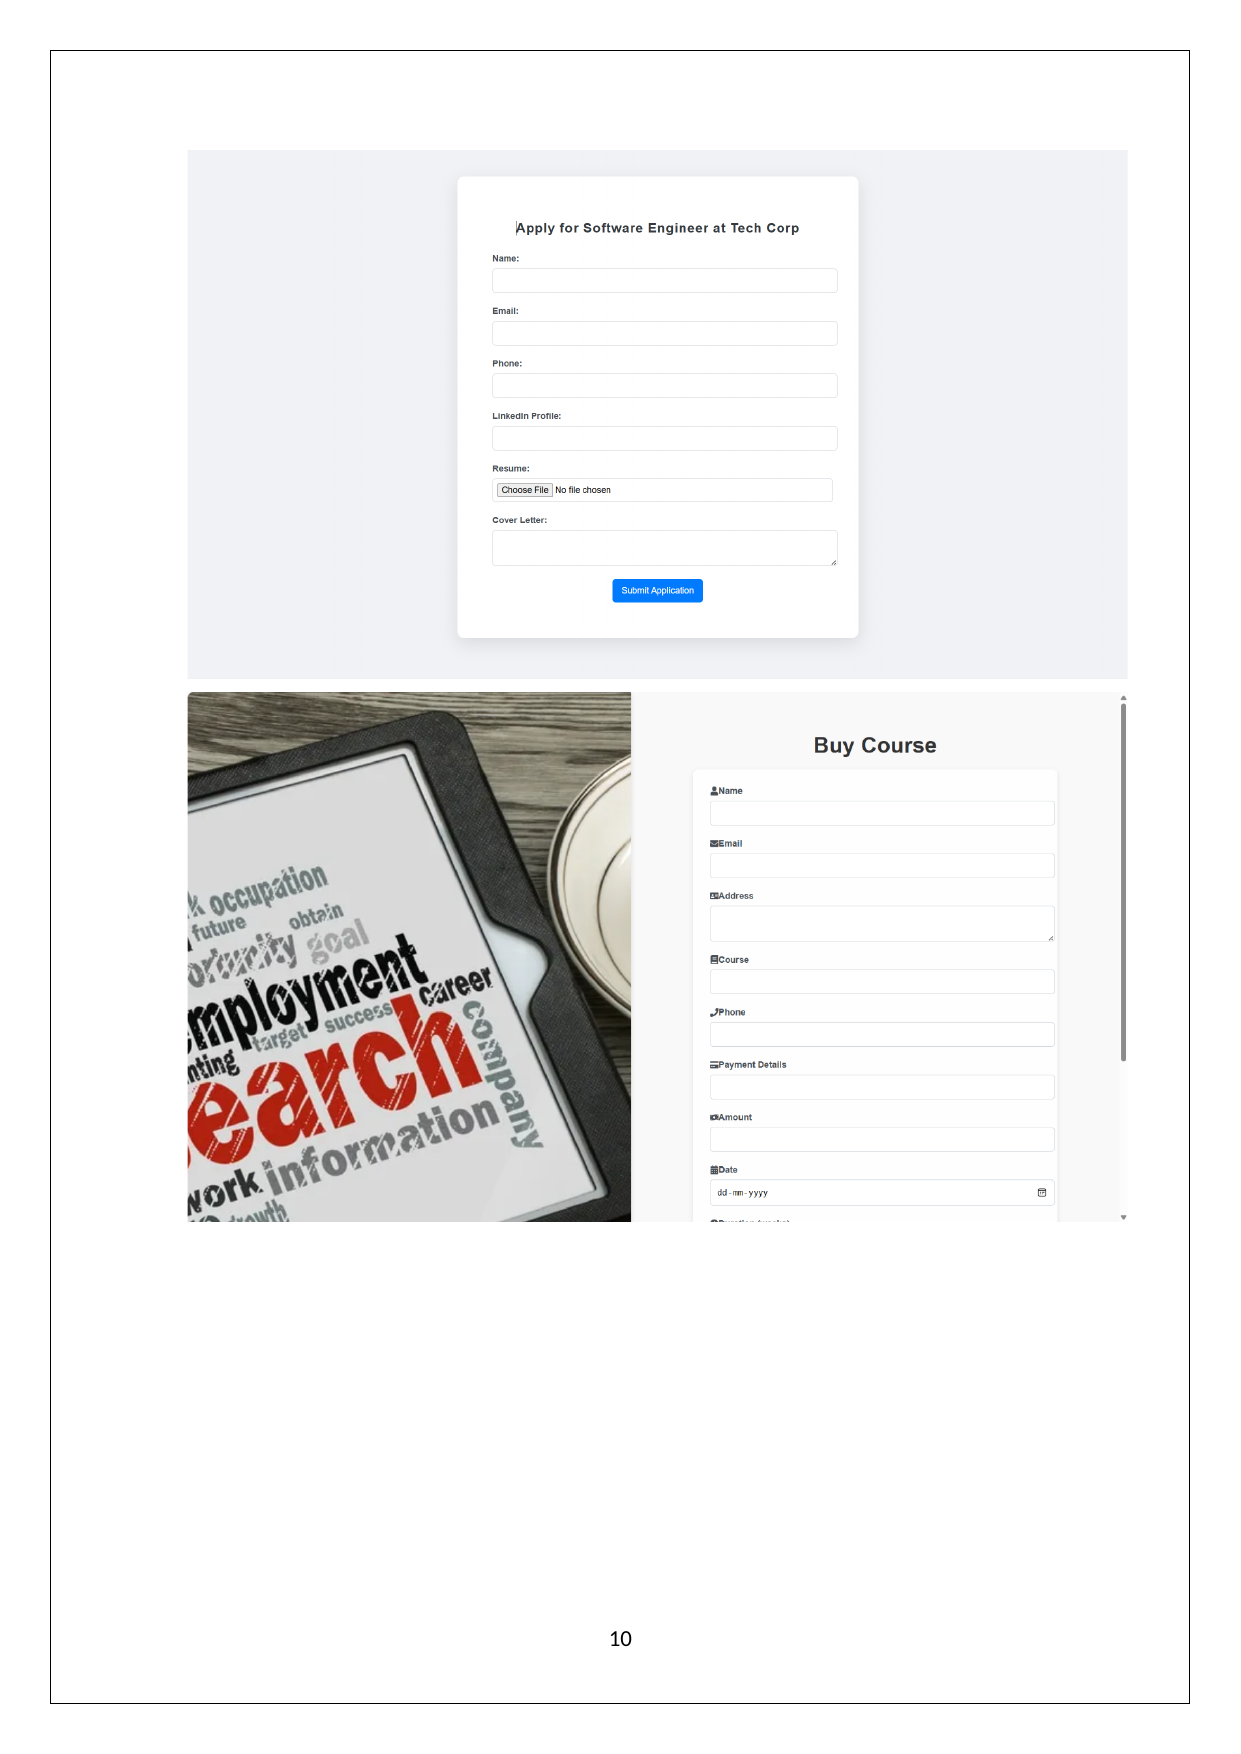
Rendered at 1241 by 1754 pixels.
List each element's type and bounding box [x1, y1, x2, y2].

picture [187, 692, 1128, 1222]
picture [187, 150, 1128, 679]
